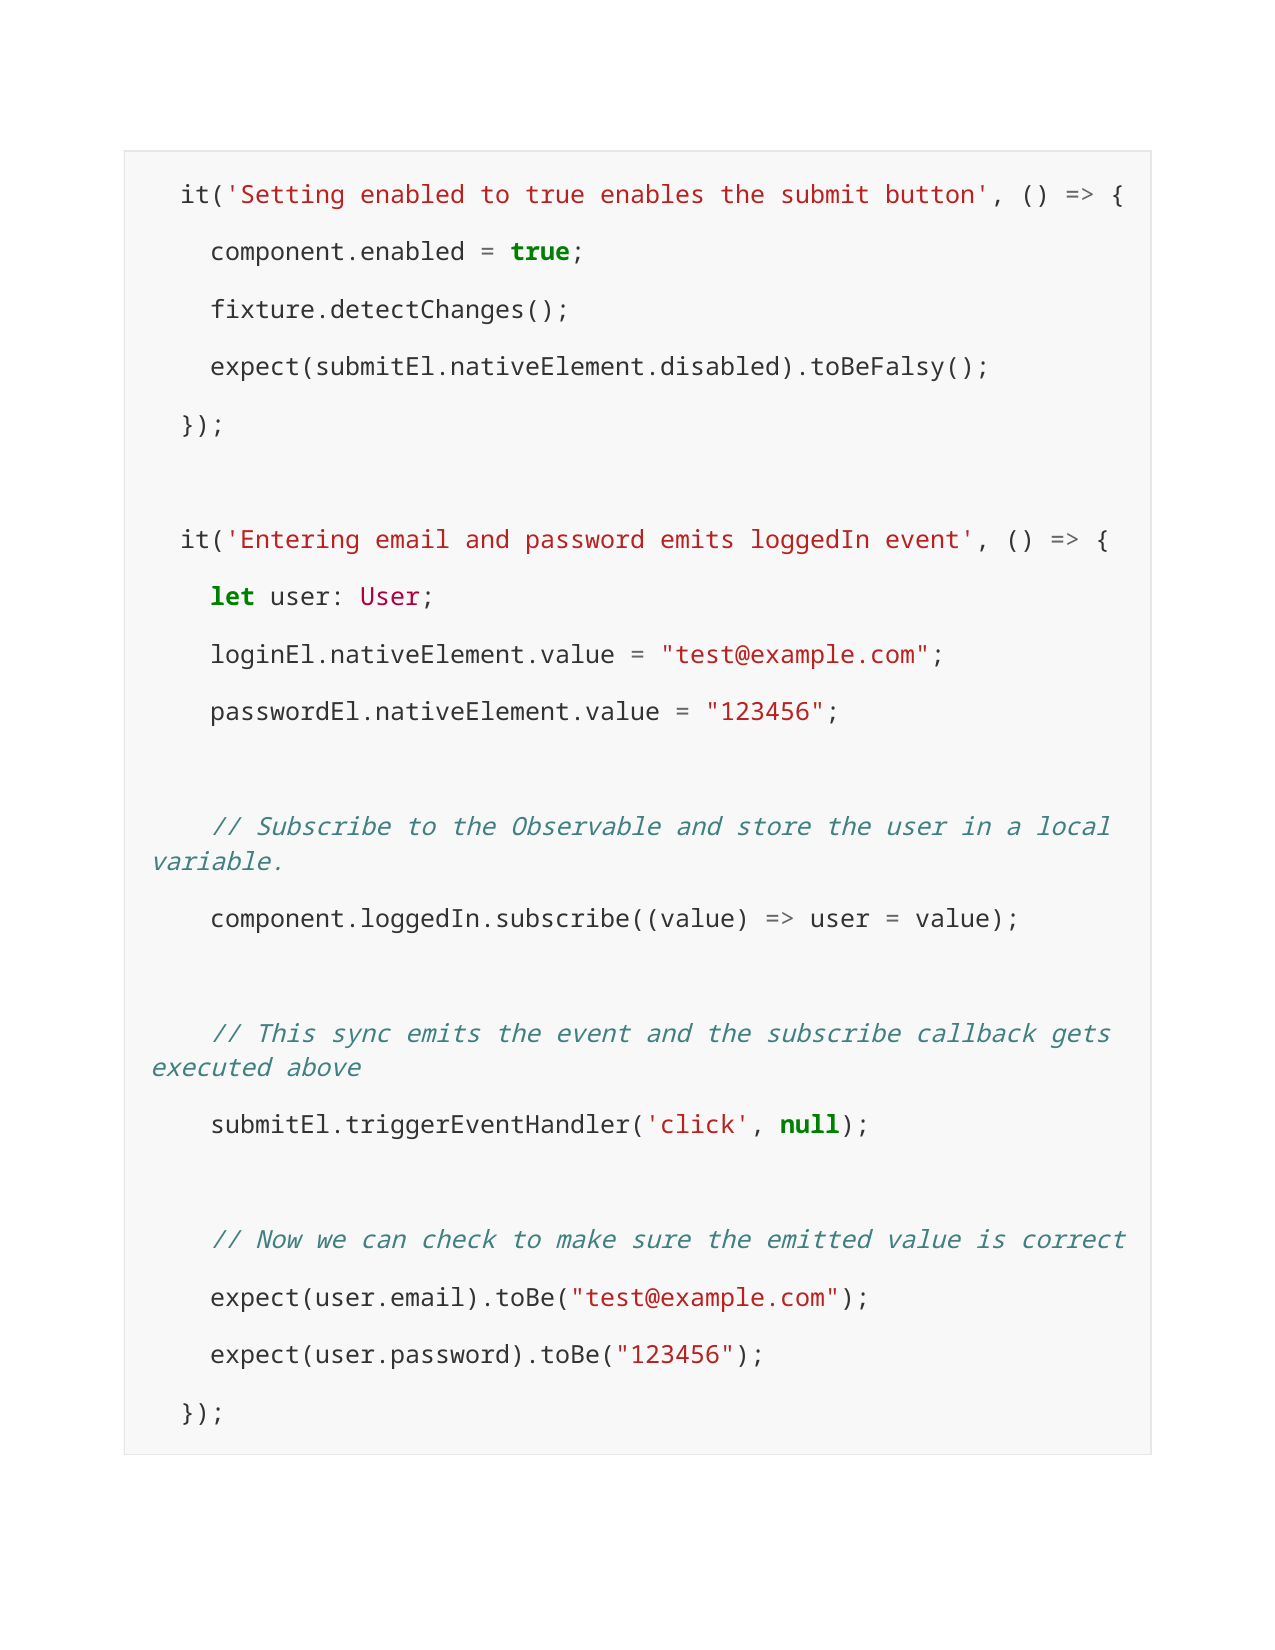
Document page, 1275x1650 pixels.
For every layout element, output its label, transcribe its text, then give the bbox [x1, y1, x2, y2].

text expect(user.password).toBe("123456"); [125, 1311, 1150, 1368]
text it('Setting enabled to true enables the submit button', () => { [125, 152, 1150, 207]
text it('Entering email and password emits loggedIn event', () => { [125, 495, 1150, 552]
text // Subscribe to the Observable and store the user in a local variable. [125, 782, 1150, 874]
text // Now we can check to make sure the emitted value is correct [125, 1196, 1150, 1253]
text // This sync emits the event and the subscribe callback gets executed above [125, 989, 1150, 1081]
text component.enabled = true; [125, 207, 1150, 265]
text expect(user.email).toBe("test@example.com"); [125, 1253, 1150, 1311]
text let user: User; [125, 552, 1150, 610]
text }); [125, 380, 1150, 437]
text passwordEl.nativeElement.value = "123456"; [125, 667, 1150, 725]
text submitEl.triggerEventHandler('click', null); [125, 1081, 1150, 1138]
text expect(submitEl.nativeElement.disabled).toBeFalsy(); [125, 322, 1150, 380]
text loginEl.nativeElement.value = "test@example.com"; [125, 610, 1150, 667]
text fixture.detectChanges(); [125, 265, 1150, 322]
text component.loggedIn.subscribe((value) => user = value); [125, 874, 1150, 932]
text }); [125, 1368, 1150, 1454]
